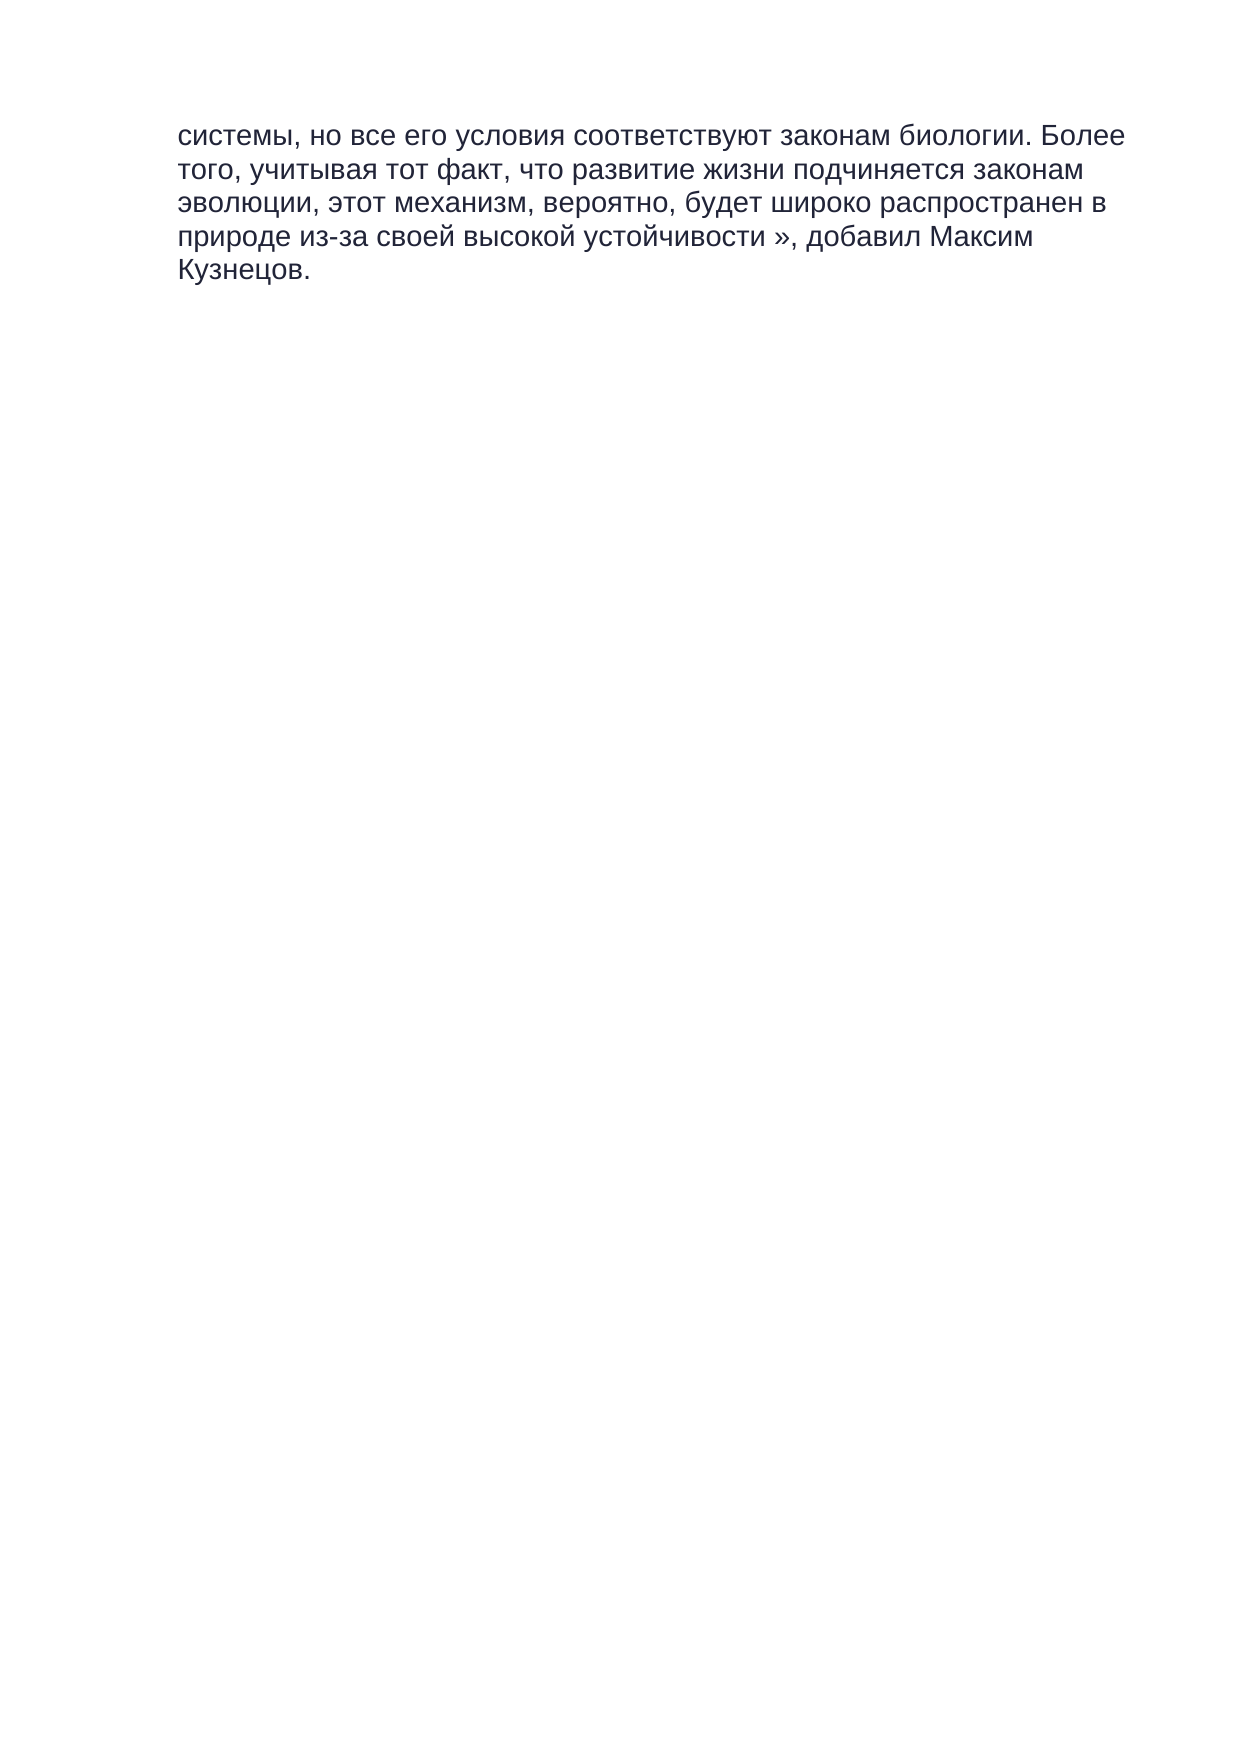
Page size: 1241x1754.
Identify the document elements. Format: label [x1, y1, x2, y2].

text [177, 118, 1152, 286]
